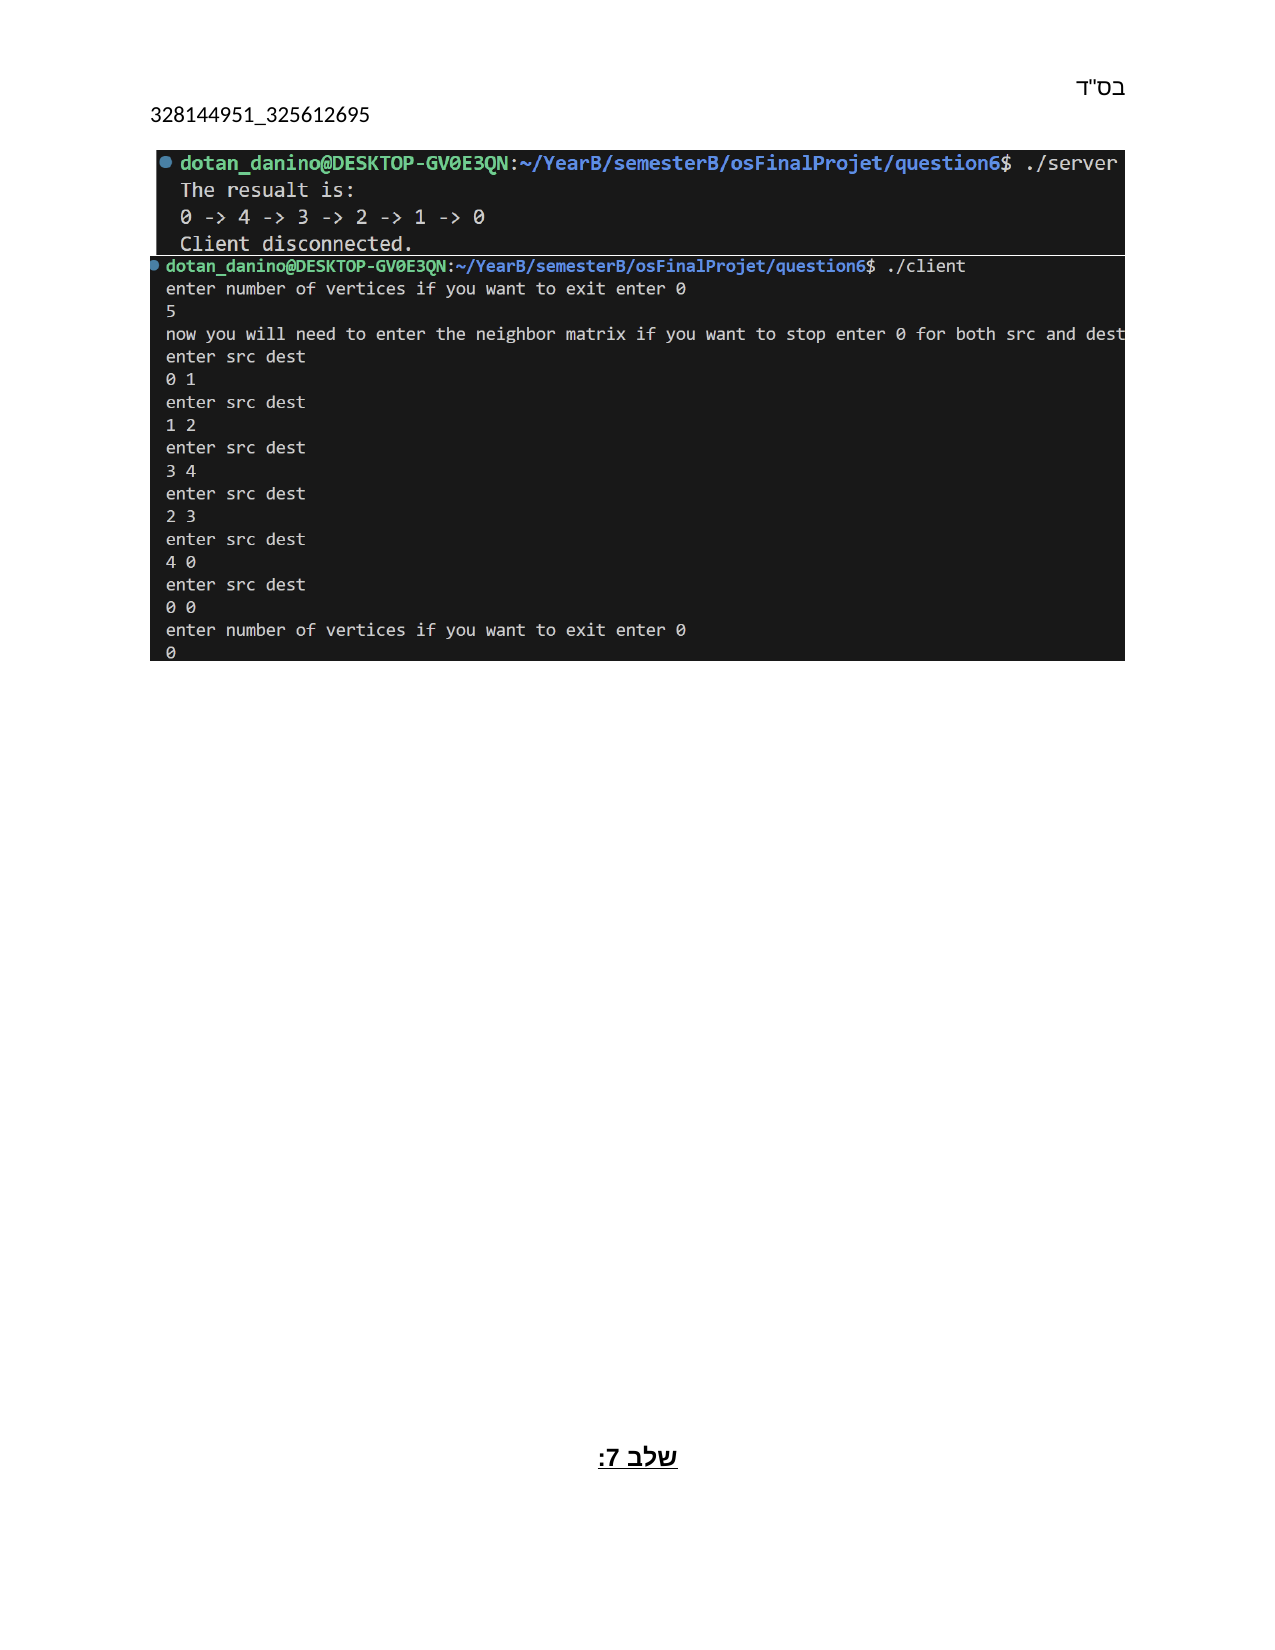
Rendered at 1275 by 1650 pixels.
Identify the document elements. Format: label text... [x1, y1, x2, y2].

picture [150, 256, 1125, 661]
picture [156, 150, 1125, 255]
text שלב 7: [150, 1442, 1125, 1471]
